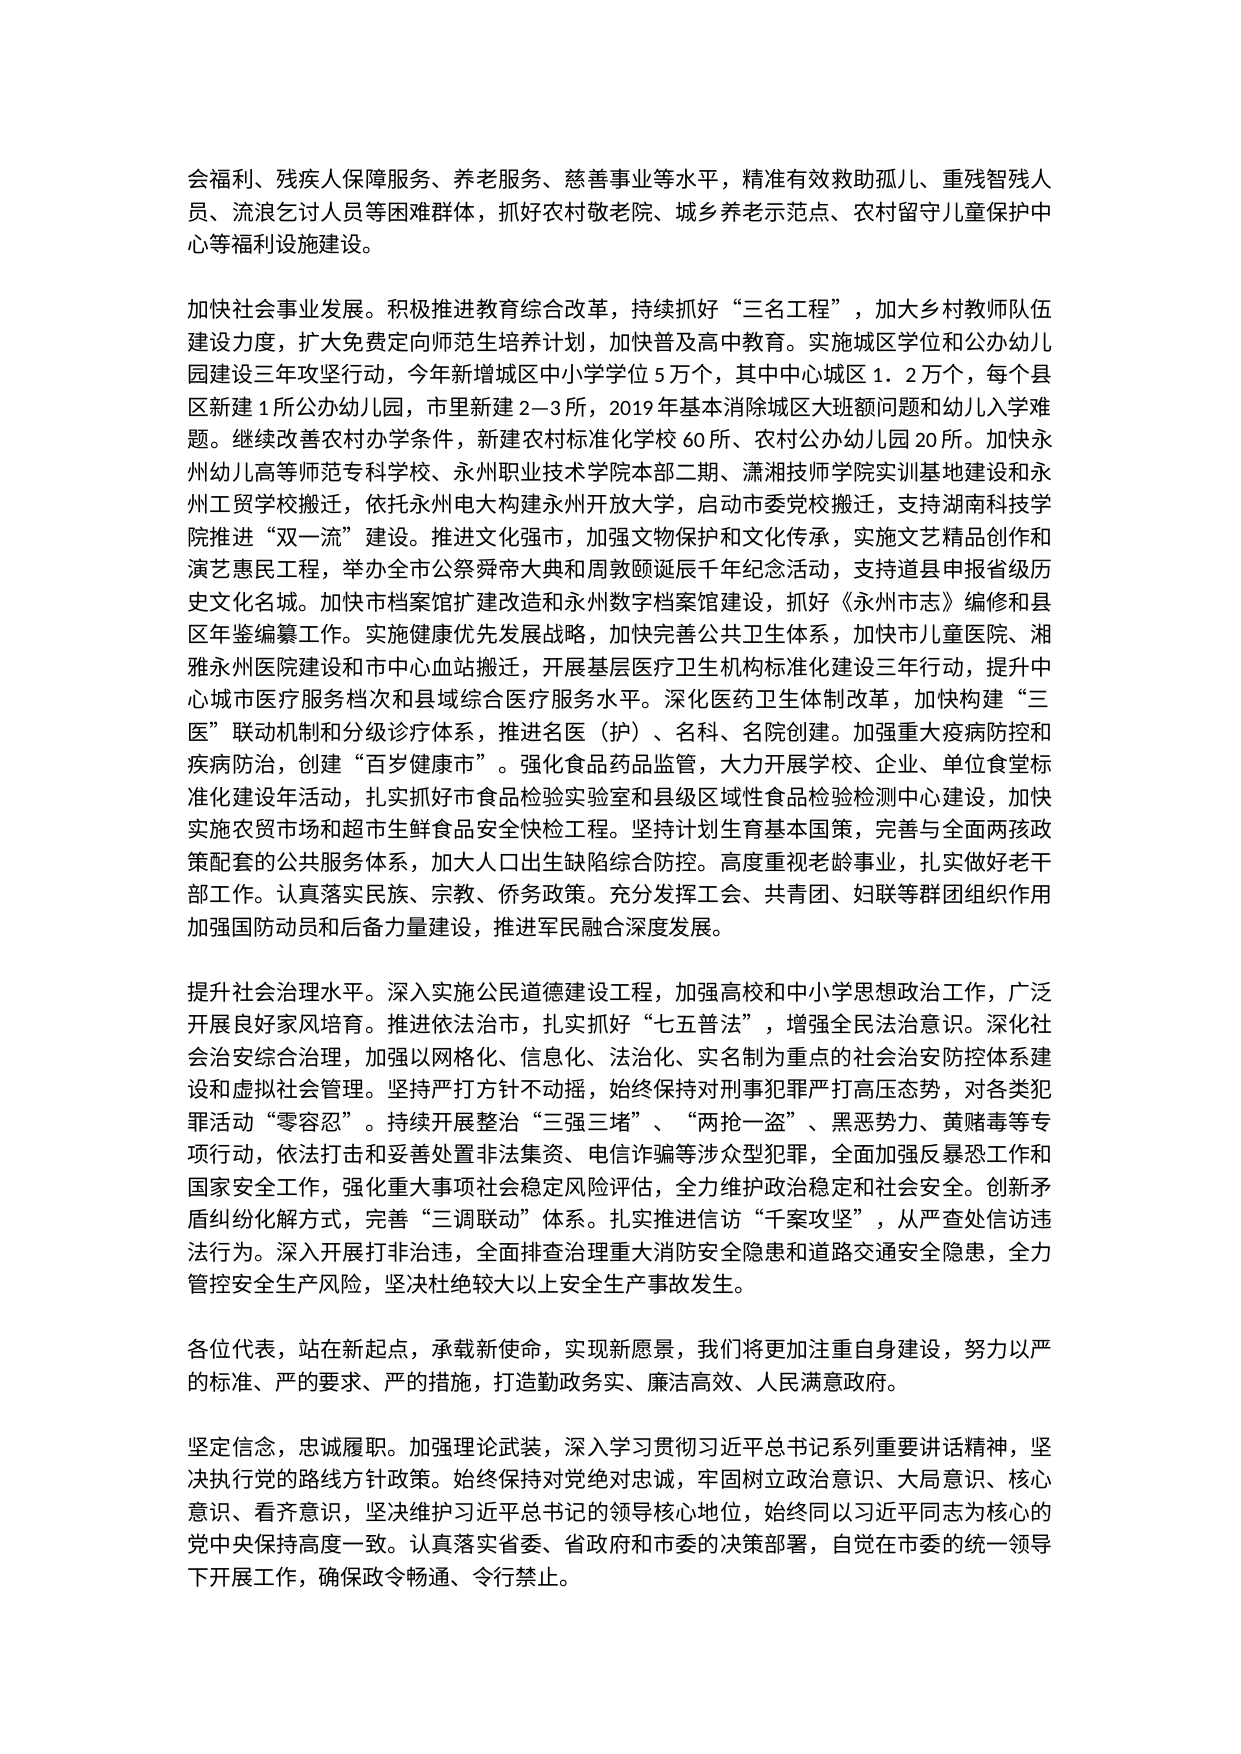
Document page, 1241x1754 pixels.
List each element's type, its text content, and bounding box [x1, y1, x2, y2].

text 坚定信念，忠诚履职。加强理论武装，深入学习贯彻习近平总书记系列重要讲话精神，坚决执行党的路线方针政策。始终保持对党绝对忠诚，牢固树立政治意识、大局意识、核心意识、看齐意识，坚决维护习近平总书记的领导核心地位，始终同以习近平同志为核心的党中央保持高度一致。认真落实省委、省政府和市委的决策部署，自觉在市委的统一领导下开展工作，确保政令畅通、令行禁止。 [187, 1429, 1053, 1592]
text 各位代表，站在新起点，承载新使命，实现新愿景，我们将更加注重自身建设，努力以严的标准、严的要求、严的措施，打造勤政务实、廉洁高效、人民满意政府。 [187, 1332, 1053, 1397]
text 提升社会治理水平。深入实施公民道德建设工程，加强高校和中小学思想政治工作，广泛开展良好家风培育。推进依法治市，扎实抓好“七五普法”，增强全民法治意识。深化社会治安综合治理，加强以网格化、信息化、法治化、实名制为重点的社会治安防控体系建设和虚拟社会管理。坚持严打方针不动摇，始终保持对刑事犯罪严打高压态势，对各类犯罪活动“零容忍”。持续开展整治“三强三堵”、“两抢一盗”、黑恶势力、黄赌毒等专项行动，依法打击和妥善处置非法集资、电信诈骗等涉众型犯罪，全面加强反暴恐工作和国家安全工作，强化重大事项社会稳定风险评估，全力维护政治稳定和社会安全。创新矛盾纠纷化解方式，完善“三调联动”体系。扎实推进信访“千案攻坚”，从严查处信访违法行为。深入开展打非治违，全面排查治理重大消防安全隐患和道路交通安全隐患，全力管控安全生产风险，坚决杜绝较大以上安全生产事故发生。 [187, 974, 1053, 1299]
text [187, 162, 1053, 259]
text 加快社会事业发展。积极推进教育综合改革，持续抓好“三名工程”，加大乡村教师队伍建设力度，扩大免费定向师范生培养计划，加快普及高中教育。实施城区学位和公办幼儿园建设三年攻坚行动，今年新增城区中小学学位5万个，其中中心城区1．2万个，每个县区新建1所公办幼儿园，市里新建2—3所，2019年基本消除城区大班额问题和幼儿入学难题。继续改善农村办学条件，新建农村标准化学校60所、农村公办幼儿园20所。加快永州幼儿高等师范专科学校、永州职业技术学院本部二期、潇湘技师学院实训基地建设和永州工贸学校搬迁，依托永州电大构建永州开放大学，启动市委党校搬迁，支持湖南科技学院推进“双一流”建设。推进文化强市，加强文物保护和文化传承，实施文艺精品创作和演艺惠民工程，举办全市公祭舜帝大典和周敦颐诞辰千年纪念活动，支持道县申报省级历史文化名城。加快市档案馆扩建改造和永州数字档案馆建设，抓好《永州市志》编修和县区年鉴编纂工作。实施健康优先发展战略，加快完善公共卫生体系，加快市儿童医院、湘雅永州医院建设和市中心血站搬迁，开展基层医疗卫生机构标准化建设三年行动，提升中心城市医疗服务档次和县域综合医疗服务水平。深化医药卫生体制改革，加快构建“三医”联动机制和分级诊疗体系，推进名医（护）、名科、名院创建。加强重大疫病防控和疾病防治，创建“百岁健康市”。强化食品药品监管，大力开展学校、企业、单位食堂标准化建设年活动，扎实抓好市食品检验实验室和县级区域性食品检验检测中心建设，加快实施农贸市场和超市生鲜食品安全快检工程。坚持计划生育基本国策，完善与全面两孩政策配套的公共服务体系，加大人口出生缺陷综合防控。高度重视老龄事业，扎实做好老干部工作。认真落实民族、宗教、侨务政策。充分发挥工会、共青团、妇联等群团组织作用。加强国防动员和后备力量建设，推进军民融合深度发展。 [187, 292, 1053, 942]
